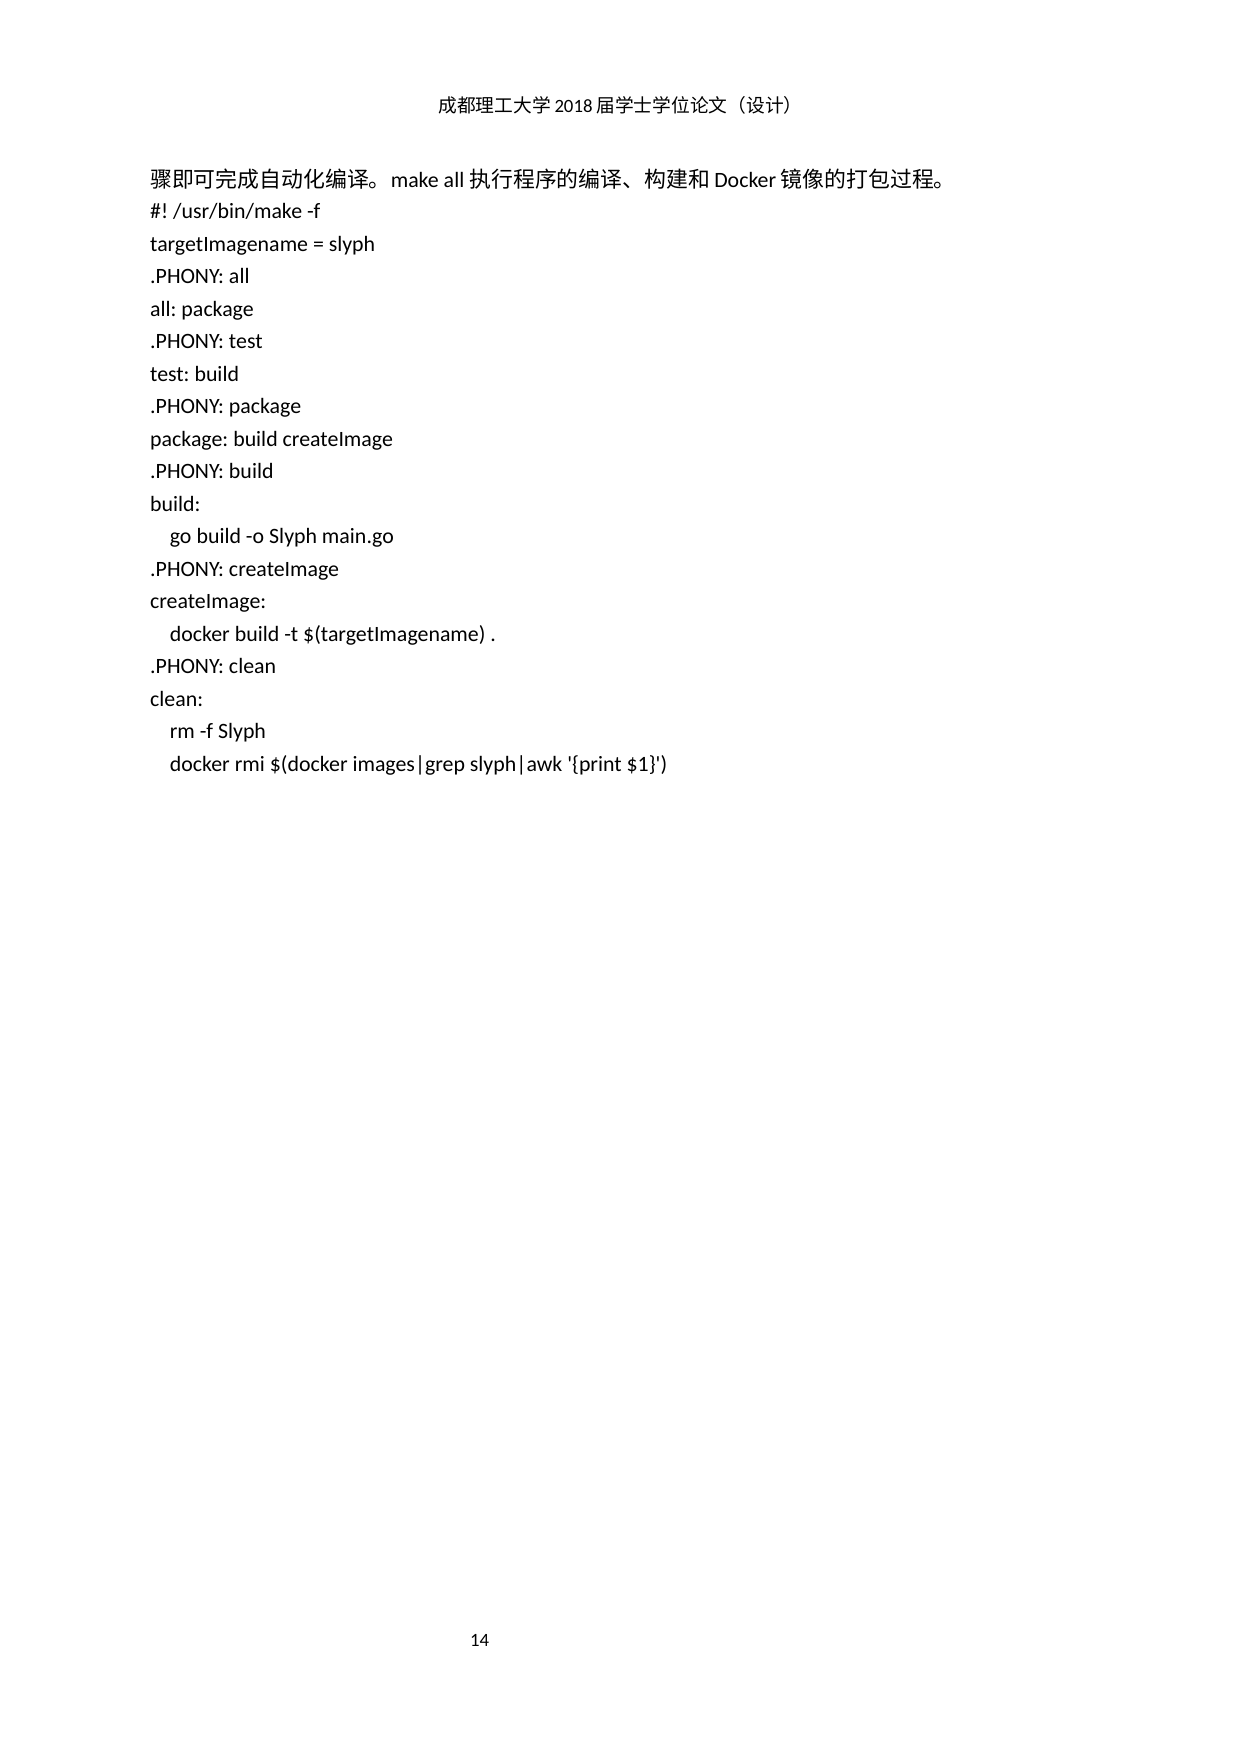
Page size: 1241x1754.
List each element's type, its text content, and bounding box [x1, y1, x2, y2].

text clean: [150, 682, 1090, 714]
text .PHONY: test [150, 324, 1090, 357]
text package: build createImage [150, 422, 1090, 454]
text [150, 162, 1090, 194]
text .PHONY: clean [150, 649, 1090, 682]
text test: build [150, 357, 1090, 389]
text docker build -t $(targetImagename) . [150, 617, 1090, 649]
text all: package [150, 292, 1090, 324]
text rm -f Slyph [150, 714, 1090, 747]
text build: [150, 487, 1090, 519]
text .PHONY: createImage [150, 552, 1090, 584]
text targetImagename = slyph [150, 227, 1090, 259]
text docker rmi $(docker images|grep slyph|awk '{print $1}') [150, 747, 1090, 779]
text createImage: [150, 584, 1090, 617]
text .PHONY: all [150, 259, 1090, 292]
text .PHONY: package [150, 389, 1090, 422]
text #! /usr/bin/make -f [150, 194, 1090, 227]
text go build -o Slyph main.go [150, 519, 1090, 552]
text .PHONY: build [150, 454, 1090, 487]
